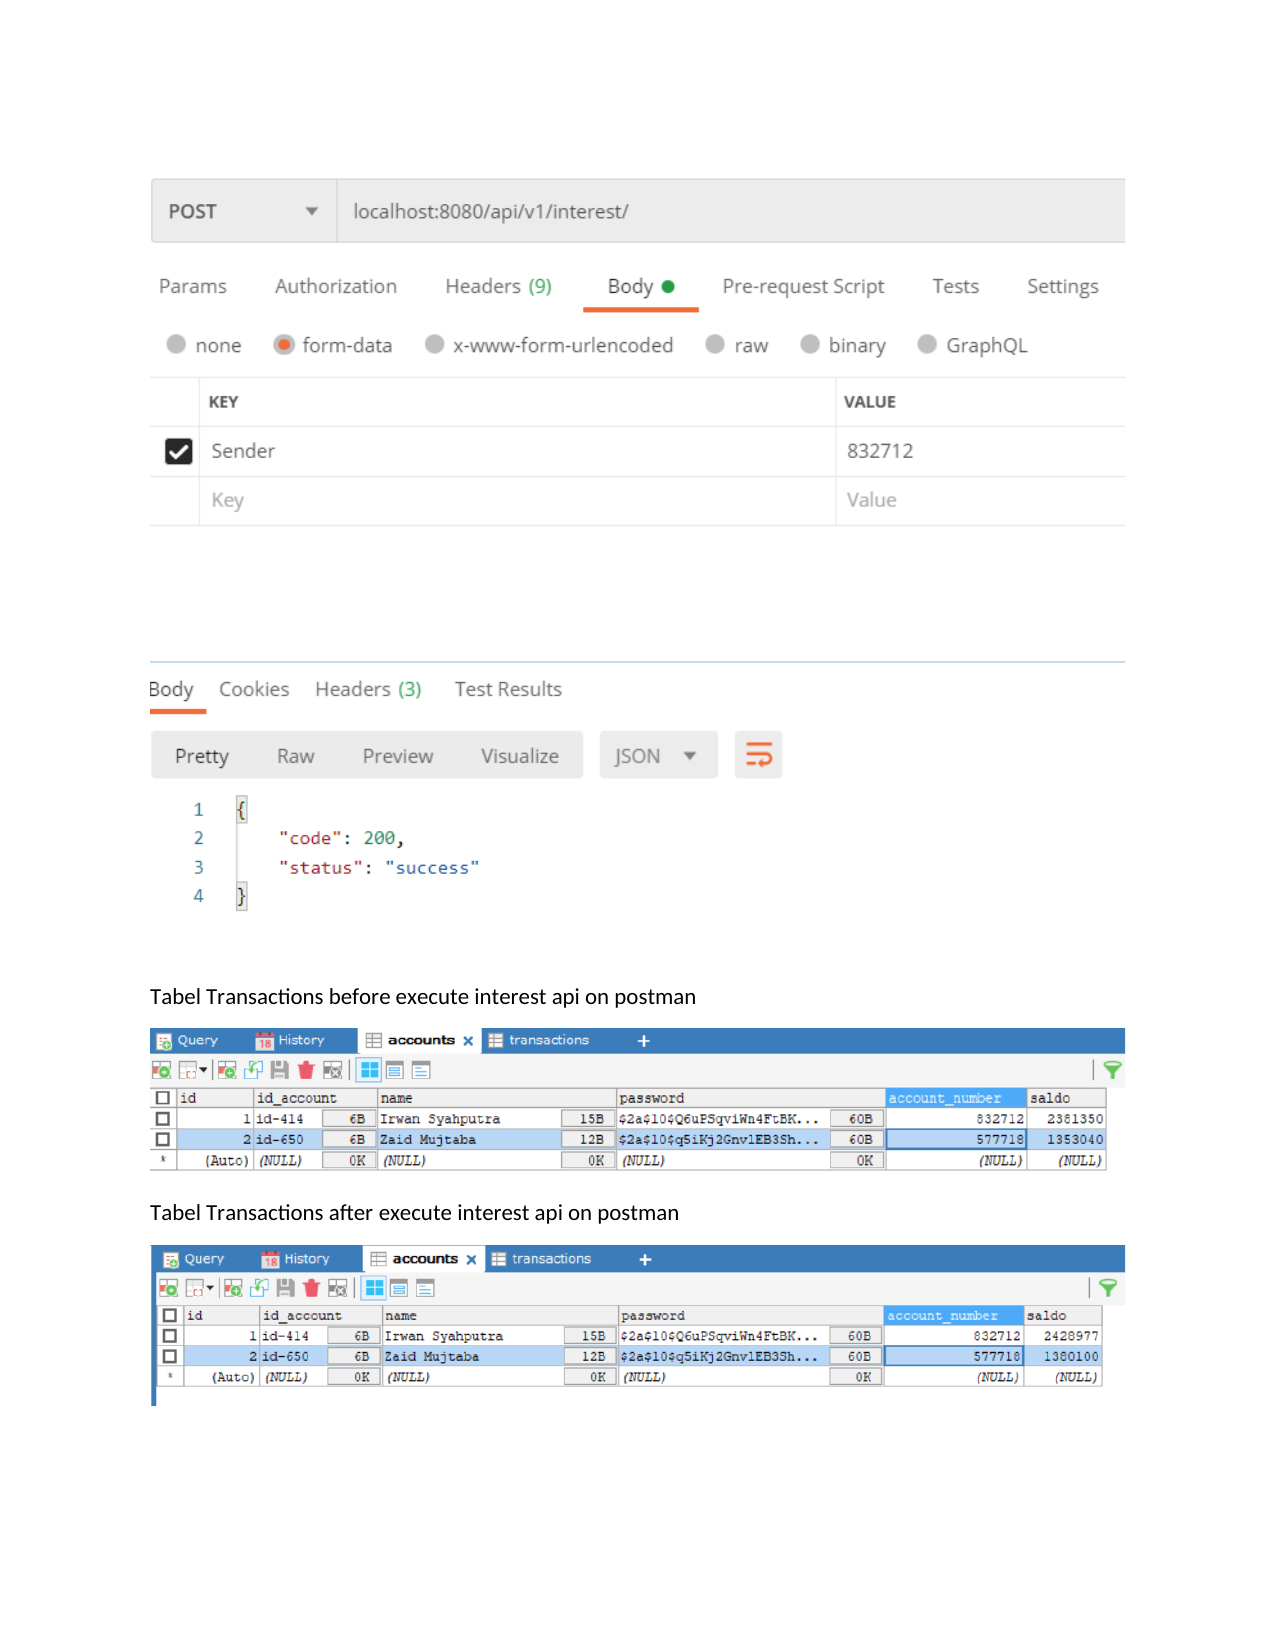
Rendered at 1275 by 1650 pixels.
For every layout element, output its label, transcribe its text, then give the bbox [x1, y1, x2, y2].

picture [150, 1028, 1125, 1180]
text Tabel Transactions before execute interest api on postman [150, 982, 1125, 1010]
picture [150, 150, 1125, 964]
text Tabel Transactions after execute interest api on postman [150, 1198, 1125, 1226]
picture [150, 1245, 1125, 1406]
